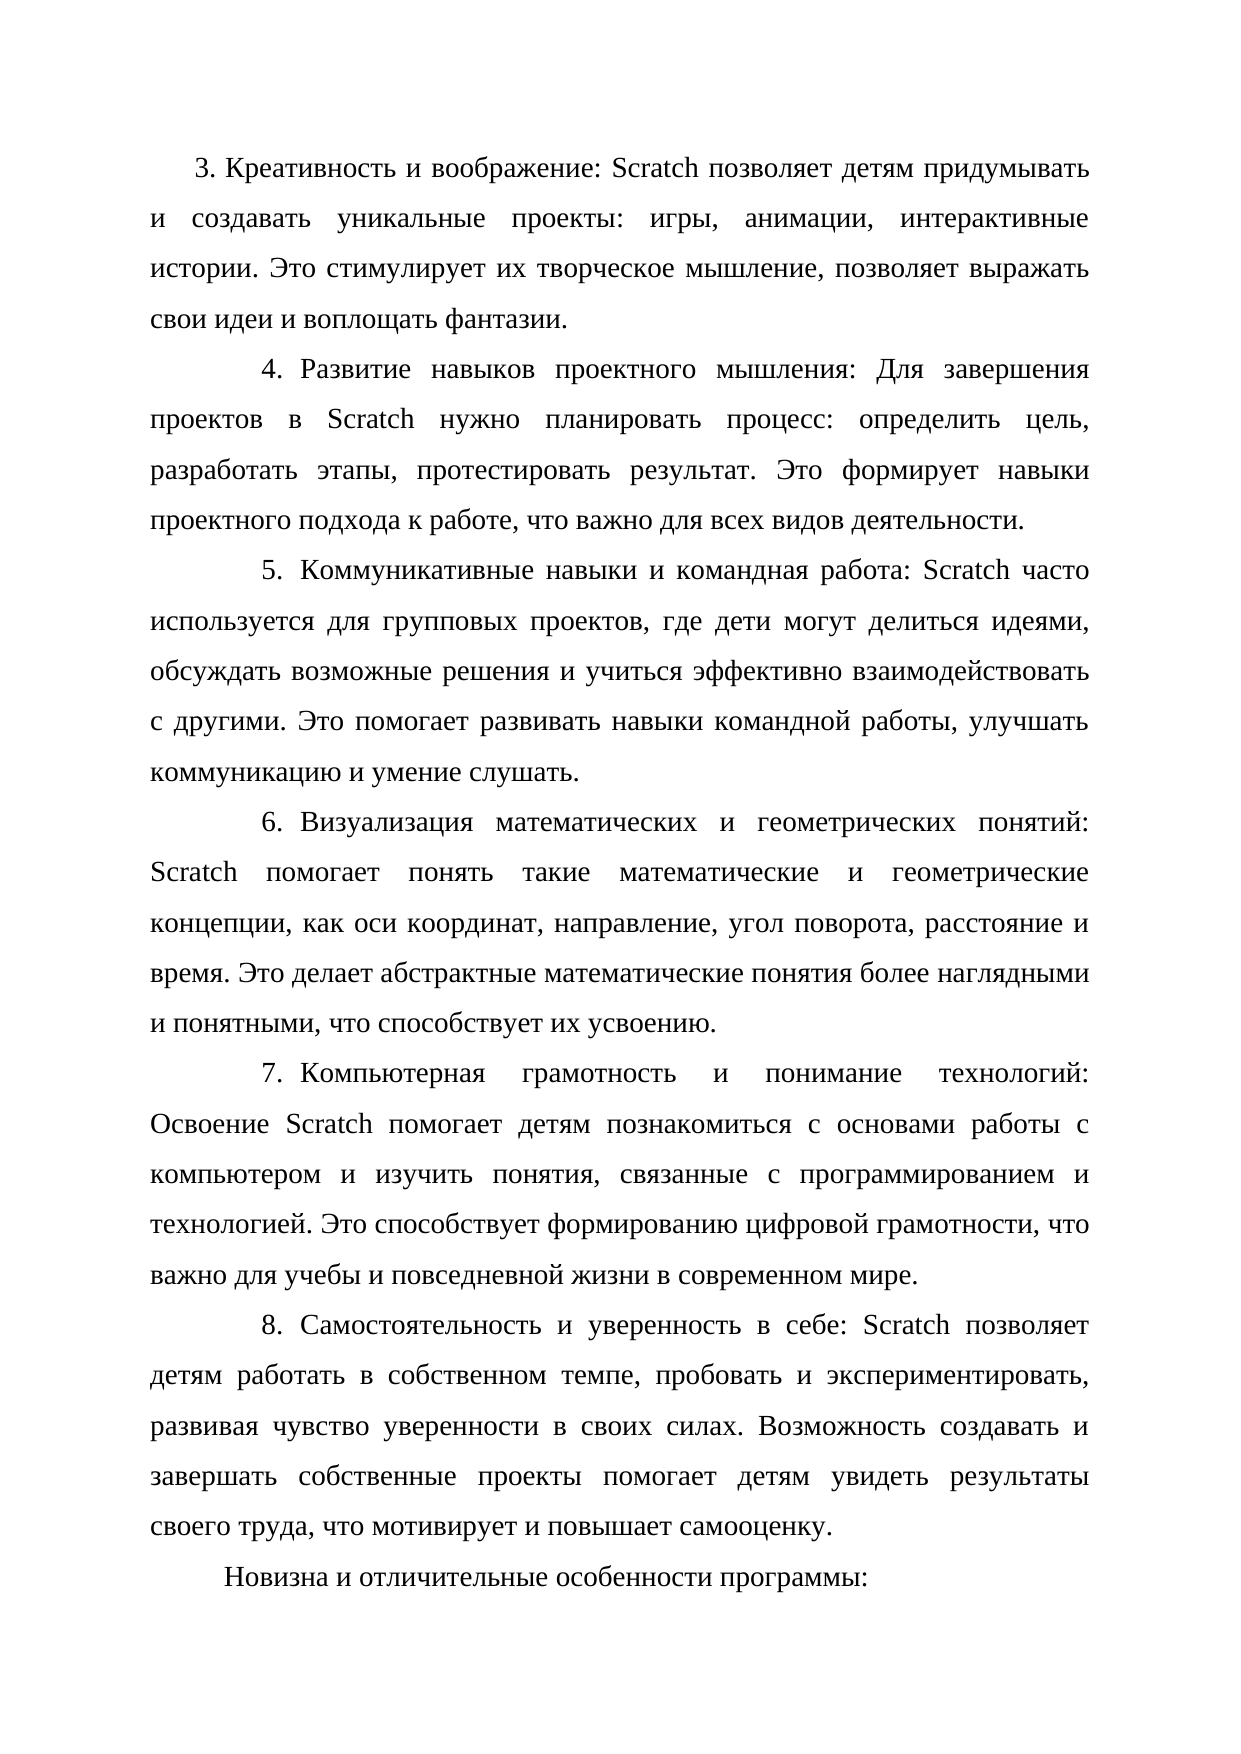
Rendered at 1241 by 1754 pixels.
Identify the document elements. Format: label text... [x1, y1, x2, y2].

list Визуализация математических и геометрических понятий: Scratch помогает понять такие математические и геометрические концепции, как оси координат, направление, угол поворота, расстояние и время. Это делает абстрактные математические понятия более наглядными и понятными, что способствует их усвоению. [150, 804, 1090, 1039]
text Новизна и отличительные особенности программы: [150, 1559, 1090, 1592]
list Развитие навыков проектного мышления: Для завершения проектов в Scratch нужно планировать процесс: определить цель, разработать этапы, протестировать результат. Это формирует навыки проектного подхода к работе, что важно для всех видов деятельности. [150, 351, 1090, 536]
list Креативность и воображение: Scratch позволяет детям придумывать и создавать уникальные проекты: игры, анимации, интерактивные истории. Это стимулирует их творческое мышление, позволяет выражать свои идеи и воплощать фантазии. [150, 150, 1090, 334]
list Коммуникативные навыки и командная работа: Scratch часто используется для групповых проектов, где дети могут делиться идеями, обсуждать возможные решения и учиться эффективно взаимодействовать с другими. Это помогает развивать навыки командной работы, улучшать коммуникацию и умение слушать. [150, 552, 1090, 787]
list Компьютерная грамотность и понимание технологий: Освоение Scratch помогает детям познакомиться с основами работы с компьютером и изучить понятия, связанные с программированием и технологией. Это способствует формированию цифровой грамотности, что важно для учебы и повседневной жизни в современном мире. [150, 1056, 1090, 1290]
list Самостоятельность и уверенность в себе: Scratch позволяет детям работать в собственном темпе, пробовать и экспериментировать, развивая чувство уверенности в своих силах. Возможность создавать и завершать собственные проекты помогает детям увидеть результаты своего труда, что мотивирует и повышает самооценку. [150, 1307, 1090, 1542]
